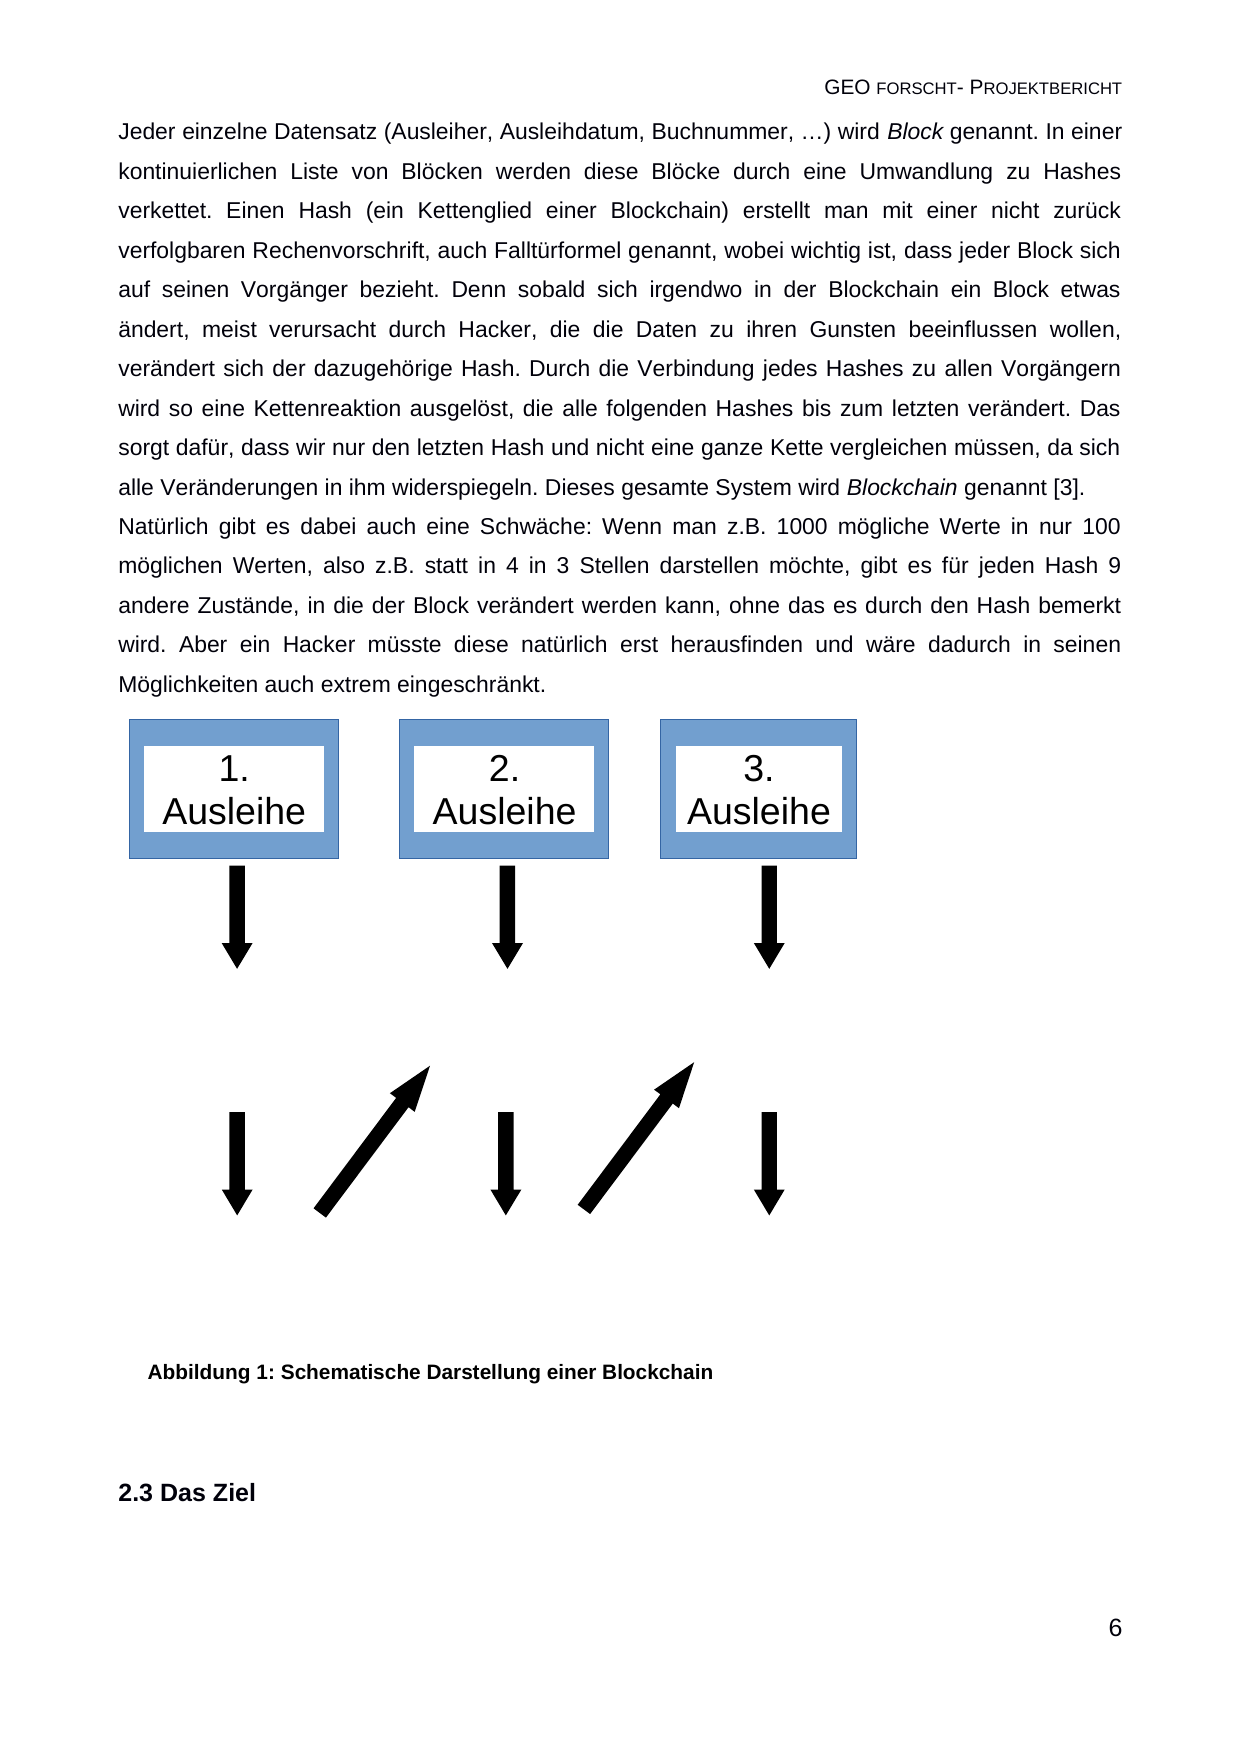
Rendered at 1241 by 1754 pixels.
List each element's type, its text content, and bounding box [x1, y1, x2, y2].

list Das Ziel [118, 1478, 1122, 1507]
text Natürlich gibt es dabei auch eine Schwäche: Wenn man z.B. 1000 mögliche Werte in nur 100 möglichen Werten, also z.B. statt in 4 in 3 Stellen darstellen möchte, gibt es für jeden Hash 9 andere Zustände, in die der Block verändert werden kann, ohne das es durch den Hash bemerkt wird. Aber ein Hacker müsste diese natürlich erst herausfinden und wäre dadurch in seinen Möglichkeiten auch extrem eingeschränkt. [118, 513, 1122, 697]
text Jeder einzelne Datensatz (Ausleiher, Ausleihdatum, Buchnummer, …) wird Block genannt. In einer kontinuierlichen Liste von Blöcken werden diese Blöcke durch eine Umwandlung zu Hashes verkettet. Einen Hash (ein Kettenglied einer Blockchain) erstellt man mit einer nicht zurück verfolgbaren Rechenvorschrift, auch Falltürformel genannt, wobei wichtig ist, dass jeder Block sich auf seinen Vorgänger bezieht. Denn sobald sich irgendwo in der Blockchain ein Block etwas ändert, meist verursacht durch Hacker, die die Daten zu ihren Gunsten beeinflussen wollen, verändert sich der dazugehörige Hash. Durch die Verbindung jedes Hashes zu allen Vorgängern wird so eine Kettenreaktion ausgelöst, die alle folgenden Hashes bis zum letzten verändert. Das sorgt dafür, dass wir nur den letzten Hash und nicht eine ganze Kette vergleichen müssen, da sich alle Veränderungen in ihm widerspiegeln. Dieses gesamte System wird Blockchain genannt [3]. [118, 118, 1122, 500]
